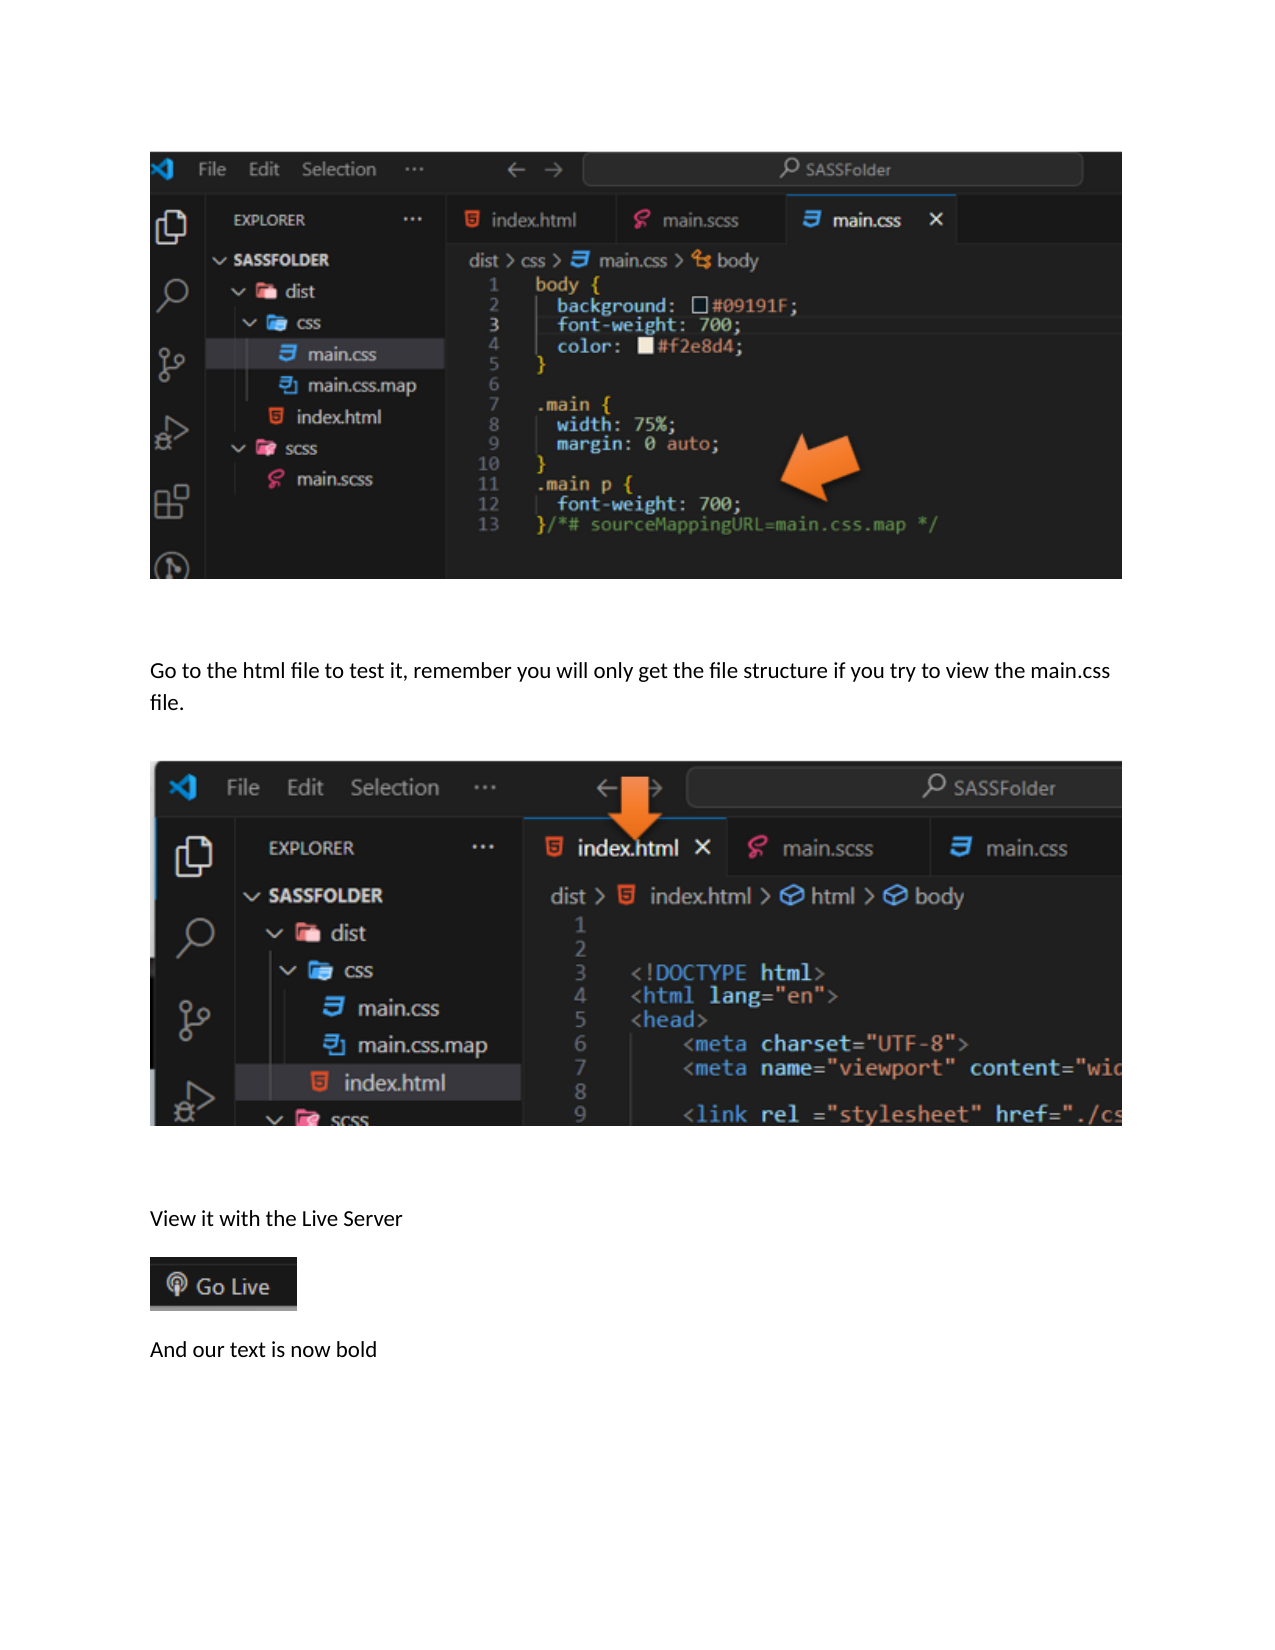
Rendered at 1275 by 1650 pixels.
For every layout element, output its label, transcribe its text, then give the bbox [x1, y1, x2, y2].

text Go to the html file to test it, remember you will only get the file structure if you try to view the main.css file. [150, 656, 1125, 716]
text View it with the Live Server [150, 1204, 1125, 1232]
picture [150, 741, 1122, 1126]
text And our text is now bold [150, 1335, 1125, 1363]
picture [150, 150, 1122, 579]
picture [150, 1257, 297, 1311]
